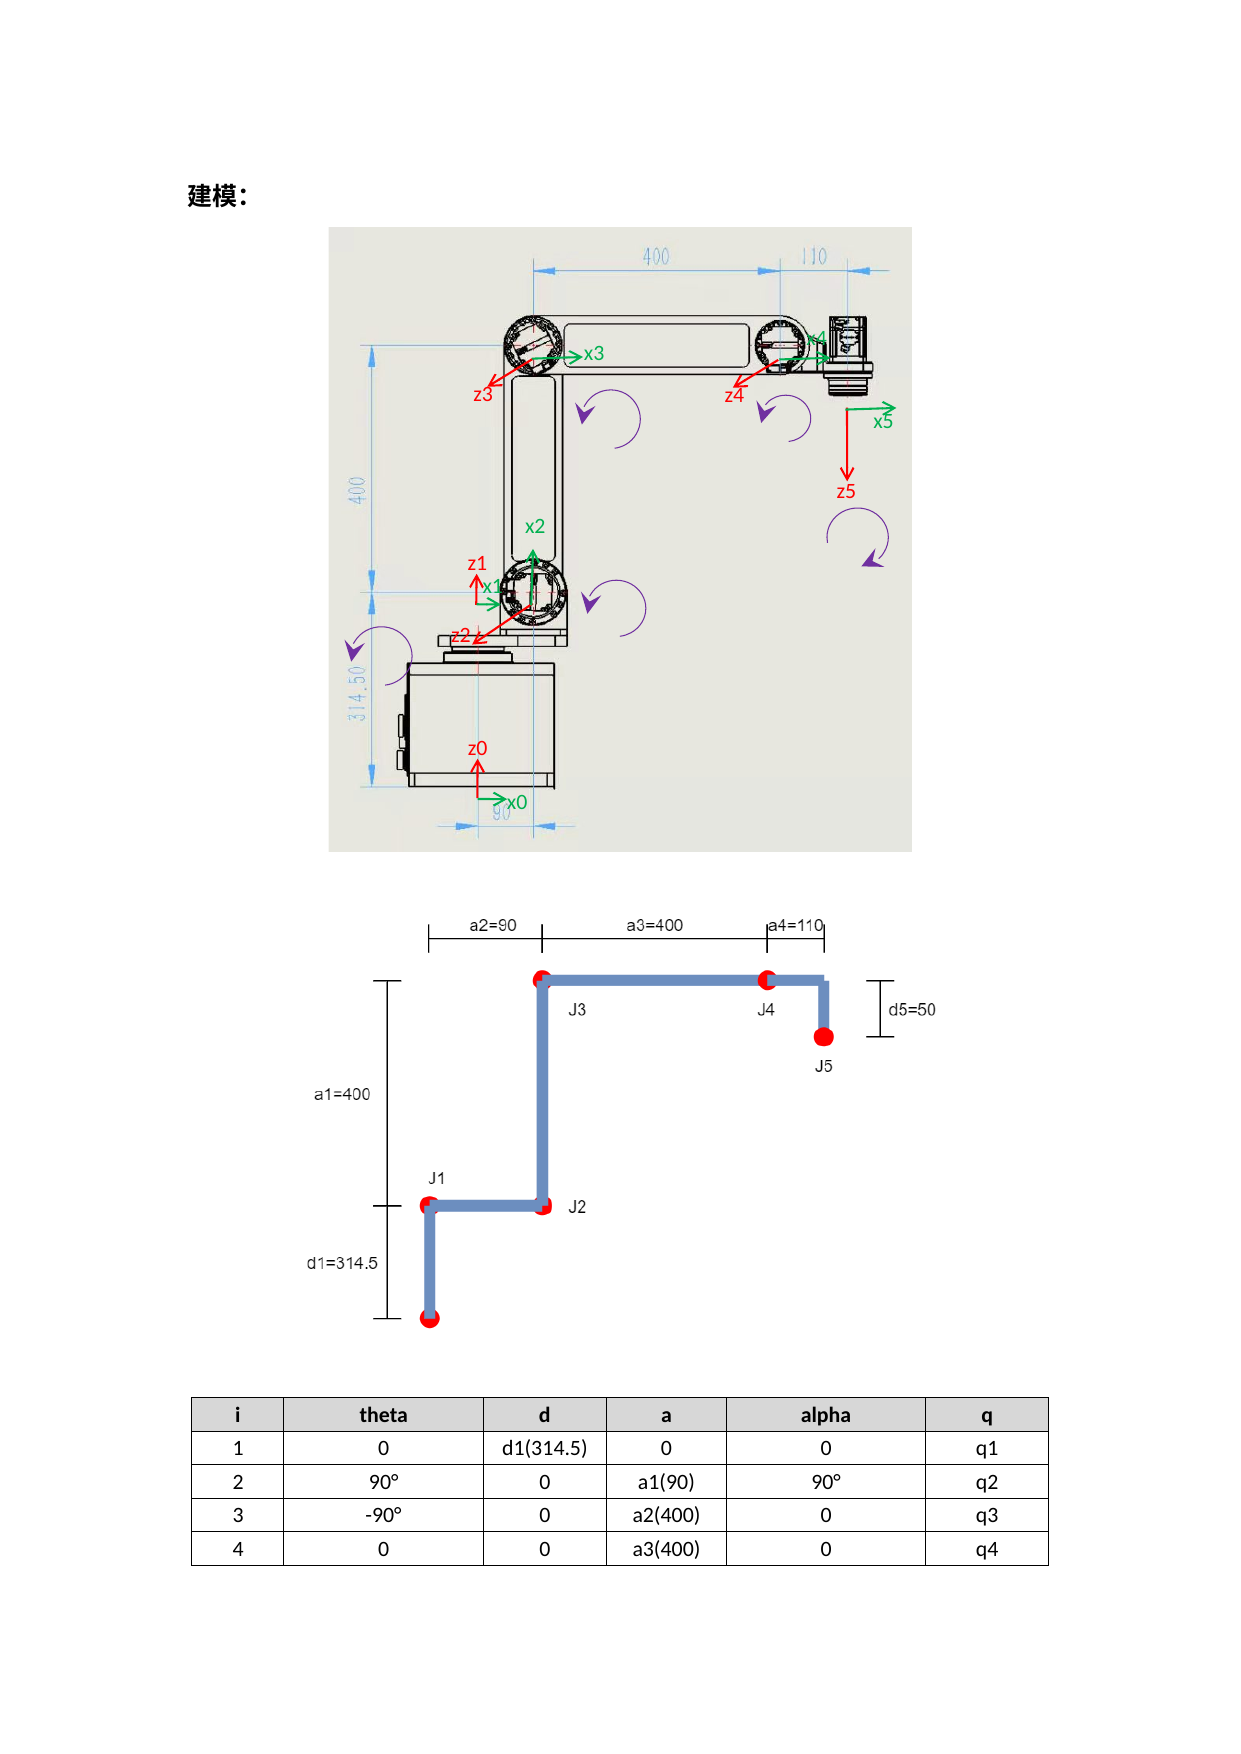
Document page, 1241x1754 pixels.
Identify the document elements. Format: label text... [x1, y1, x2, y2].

table_cell 0 [727, 1499, 925, 1531]
table_header theta [284, 1398, 483, 1431]
table_cell 0 [284, 1532, 483, 1565]
table_cell 1 [192, 1432, 283, 1464]
table_header d [484, 1398, 606, 1431]
table_cell 0 [484, 1499, 606, 1531]
table_cell 0 [484, 1465, 606, 1498]
table_cell q1 [926, 1432, 1048, 1464]
table_cell a3(400) [607, 1532, 726, 1565]
table_cell d1(314.5) [484, 1432, 606, 1464]
table_header a [607, 1398, 726, 1431]
table_cell 3 [192, 1499, 283, 1531]
table_cell 0 [284, 1432, 483, 1464]
picture [328, 227, 912, 852]
table_header q [926, 1398, 1048, 1431]
table_cell 0 [727, 1532, 925, 1565]
table_header i [192, 1398, 283, 1431]
table_cell a2(400) [607, 1499, 726, 1531]
table_cell 0 [607, 1432, 726, 1464]
table_cell 4 [192, 1532, 283, 1565]
text 建模： [187, 162, 1053, 227]
table_cell q4 [926, 1532, 1048, 1565]
table_cell q2 [926, 1465, 1048, 1498]
table_cell 90° [727, 1465, 925, 1498]
table_cell 0 [727, 1432, 925, 1464]
picture [292, 909, 948, 1350]
table_cell -90° [284, 1499, 483, 1531]
table_header alpha [727, 1398, 925, 1431]
table_cell 2 [192, 1465, 283, 1498]
table_cell 90° [284, 1465, 483, 1498]
table_cell q3 [926, 1499, 1048, 1531]
table_cell 0 [484, 1532, 606, 1565]
table_cell a1(90) [607, 1465, 726, 1498]
